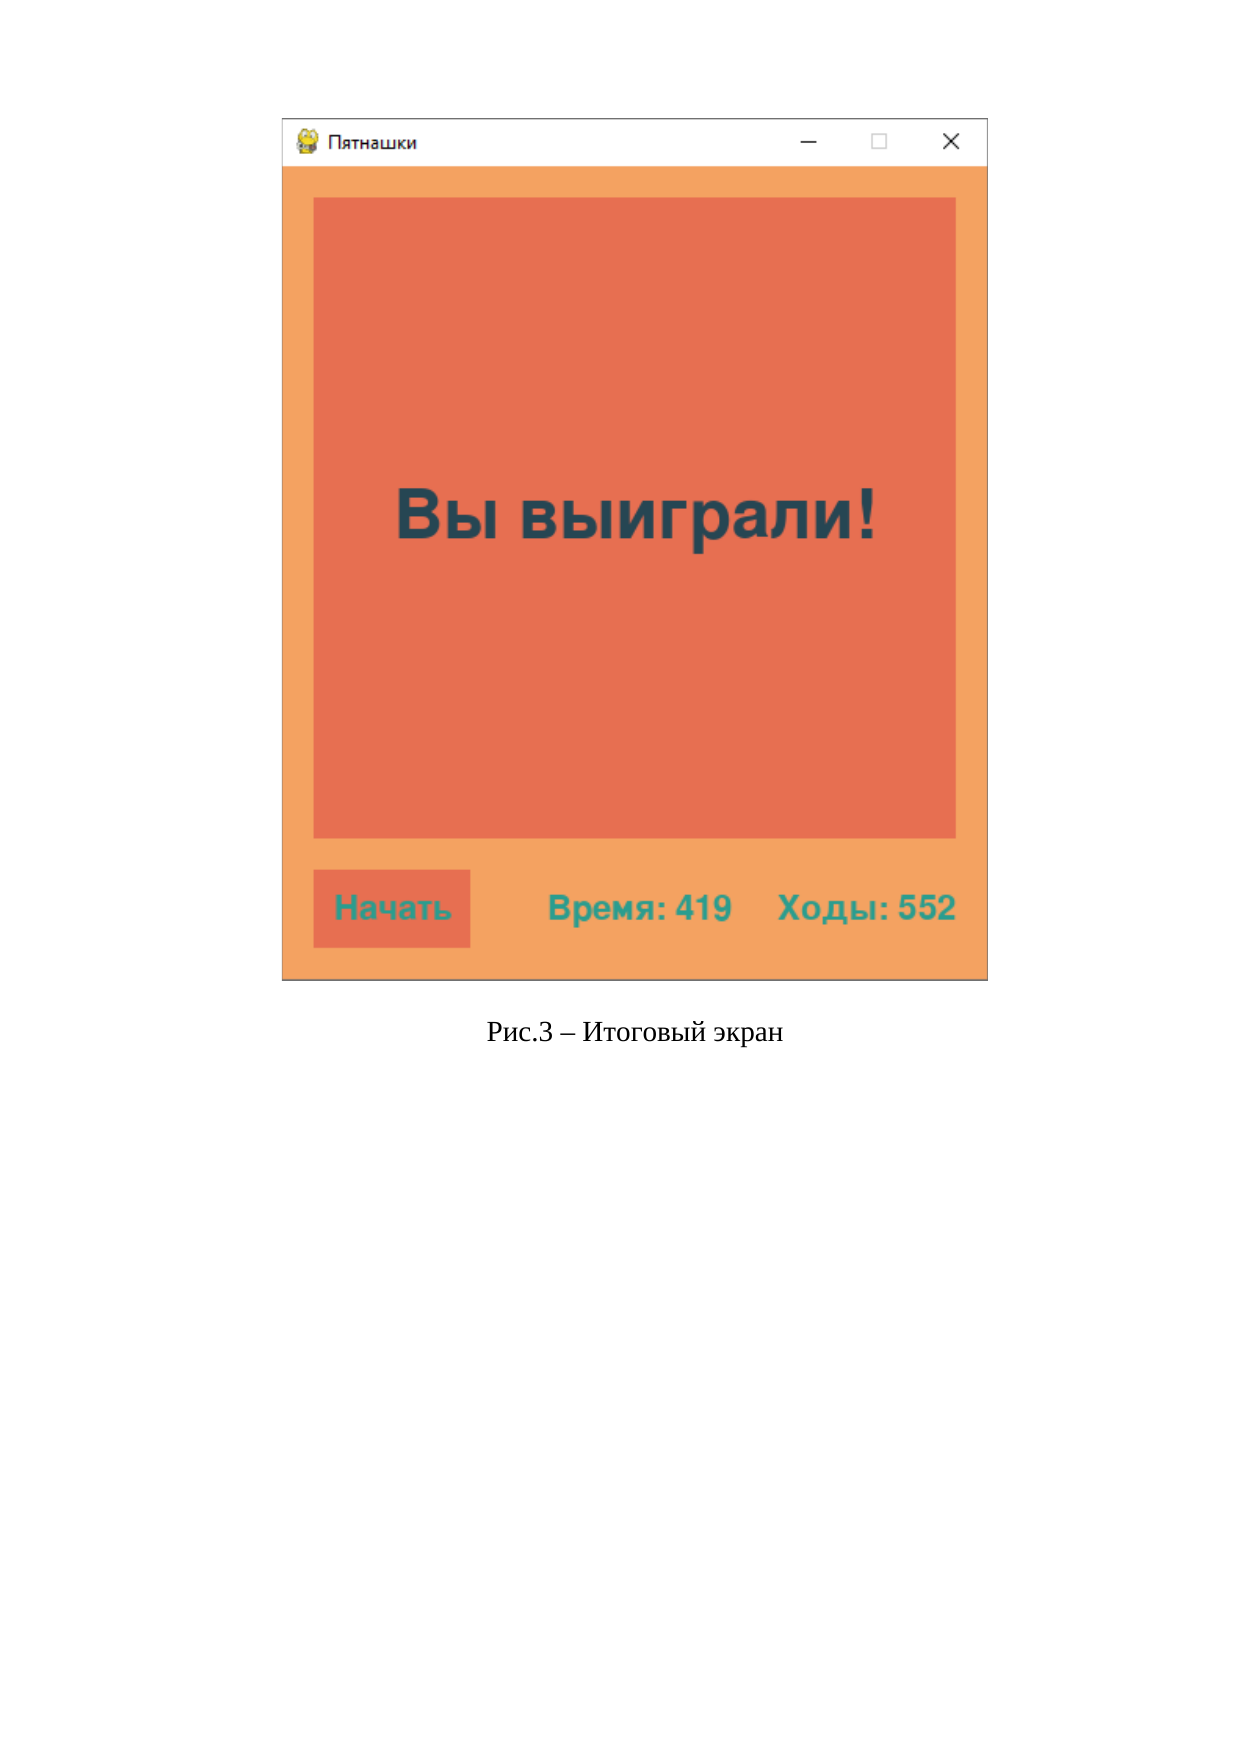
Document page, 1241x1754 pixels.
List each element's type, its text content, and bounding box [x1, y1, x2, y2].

picture [281, 118, 988, 981]
text Рис.3 – Итоговый экран [118, 1014, 1152, 1048]
